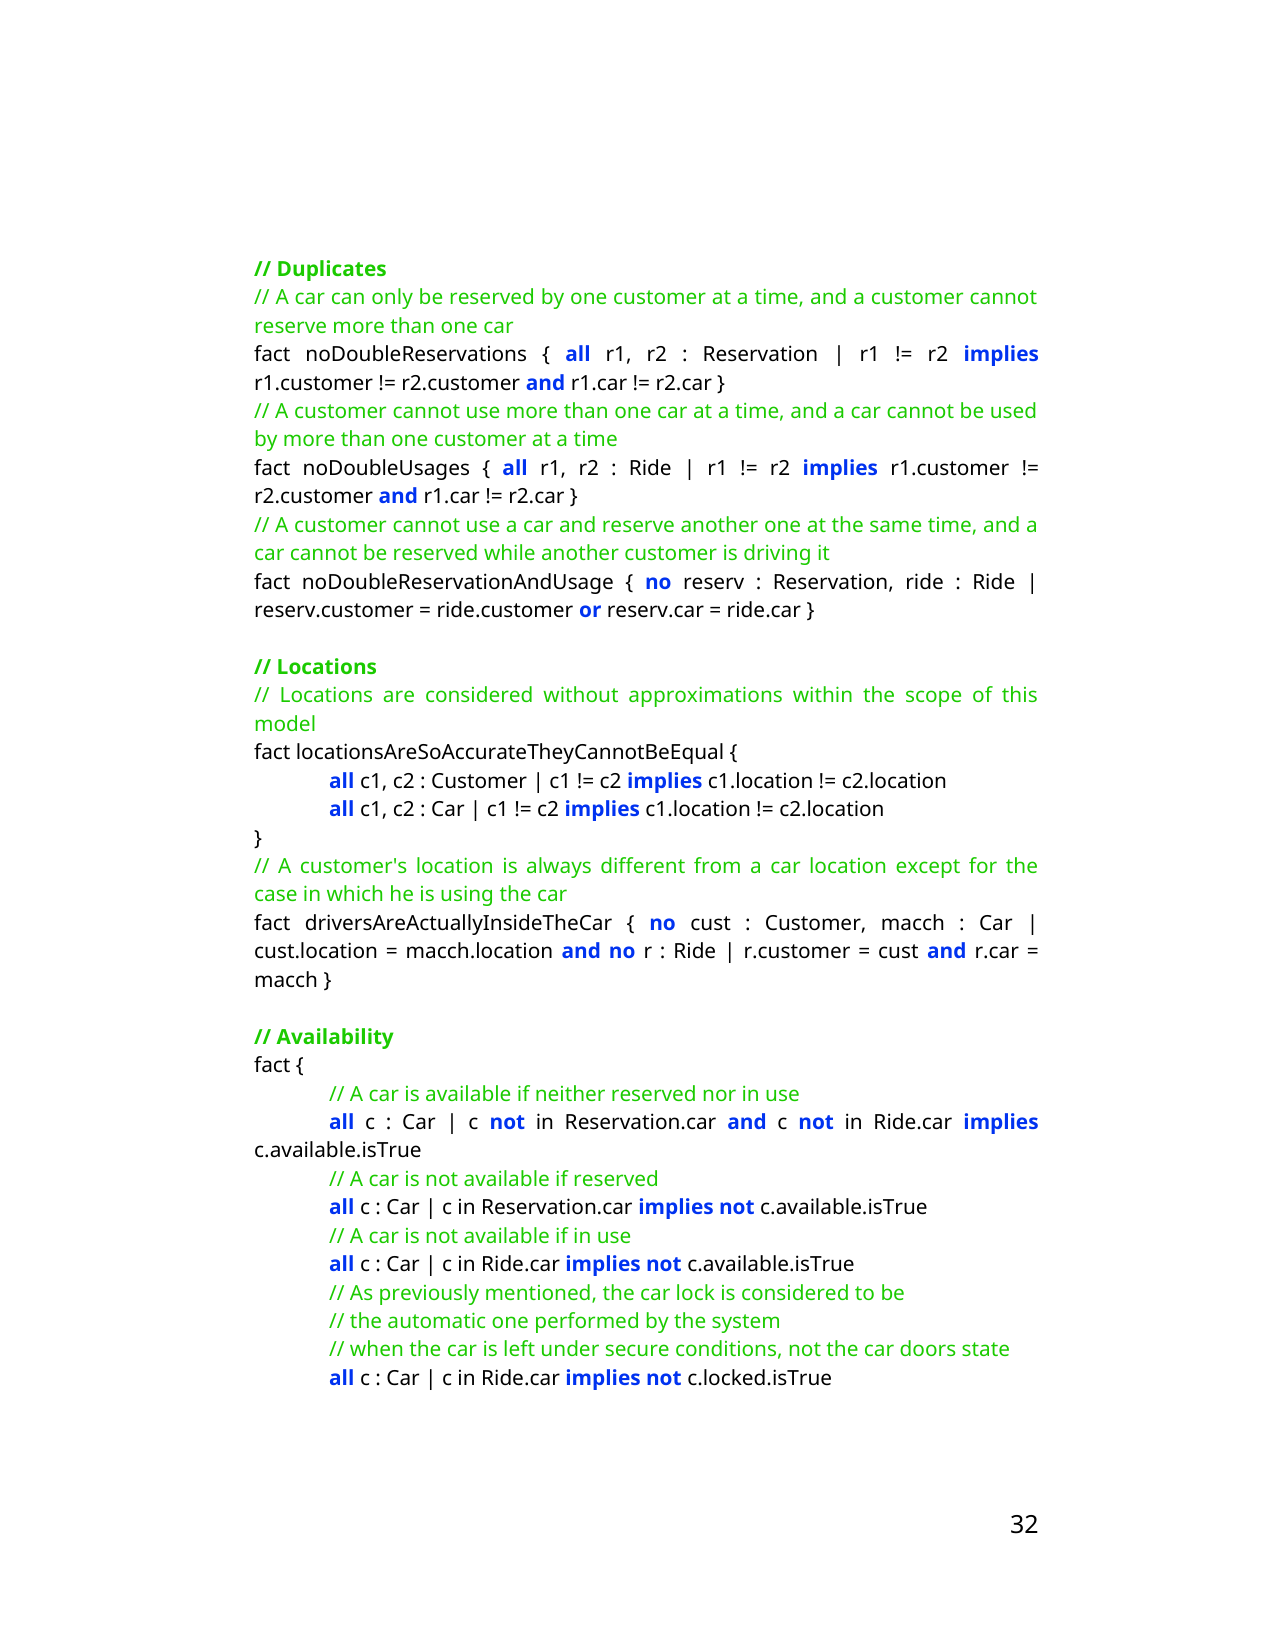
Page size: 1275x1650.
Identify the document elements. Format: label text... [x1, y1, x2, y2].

text all c1, c2 : Car | c1 != c2 implies c1.location != c2.location [254, 794, 1039, 823]
text fact driversAreActuallyInsideTheCar { no cust : Customer, macch : Car | cust.location = macch.location and no r : Ride | r.customer = cust and r.car = macch } [254, 908, 1039, 993]
text // Locations are considered without approximations within the scope of this model [254, 681, 1039, 737]
text fact noDoubleReservationAndUsage { no reserv : Reservation, ride : Ride | reserv.customer = ride.customer or reserv.car = ride.car } [254, 567, 1039, 624]
text all c : Car | c not in Reservation.car and c not in Ride.car implies c.available.isTrue [254, 1107, 1039, 1164]
text // Locations [254, 652, 1039, 681]
text all c : Car | c in Reservation.car implies not c.available.isTrue [254, 1192, 1039, 1221]
text fact noDoubleReservations { all r1, r2 : Reservation | r1 != r2 implies r1.customer != r2.customer and r1.car != r2.car } [254, 339, 1039, 396]
text // A car is available if neither reserved nor in use [254, 1079, 1039, 1107]
text fact { [254, 1050, 1039, 1079]
text // A car is not available if in use [254, 1221, 1039, 1249]
text all c : Car | c in Ride.car implies not c.available.isTrue [254, 1249, 1039, 1278]
text all c : Car | c in Ride.car implies not c.locked.isTrue [254, 1363, 1039, 1391]
text } [254, 823, 1039, 851]
text // the automatic one performed by the system [329, 1306, 1039, 1334]
text // Duplicates [254, 254, 1039, 282]
text // A customer's location is always different from a car location except for the case in which he is using the car [254, 851, 1039, 908]
text // As previously mentioned, the car lock is considered to be [254, 1278, 1039, 1306]
text // A customer cannot use more than one car at a time, and a car cannot be used by more than one customer at a time [254, 396, 1039, 453]
text fact noDoubleUsages { all r1, r2 : Ride | r1 != r2 implies r1.customer != r2.customer and r1.car != r2.car } [254, 453, 1039, 510]
text // Availability [254, 1022, 1039, 1050]
text // A car is not available if reserved [254, 1164, 1039, 1192]
text // A car can only be reserved by one customer at a time, and a customer cannot reserve more than one car [254, 282, 1039, 339]
text fact locationsAreSoAccurateTheyCannotBeEqual { [254, 737, 1039, 766]
text // when the car is left under secure conditions, not the car doors state [254, 1334, 1039, 1363]
text // A customer cannot use a car and reserve another one at the same time, and a car cannot be reserved while another customer is driving it [254, 510, 1039, 567]
text all c1, c2 : Customer | c1 != c2 implies c1.location != c2.location [254, 766, 1039, 794]
